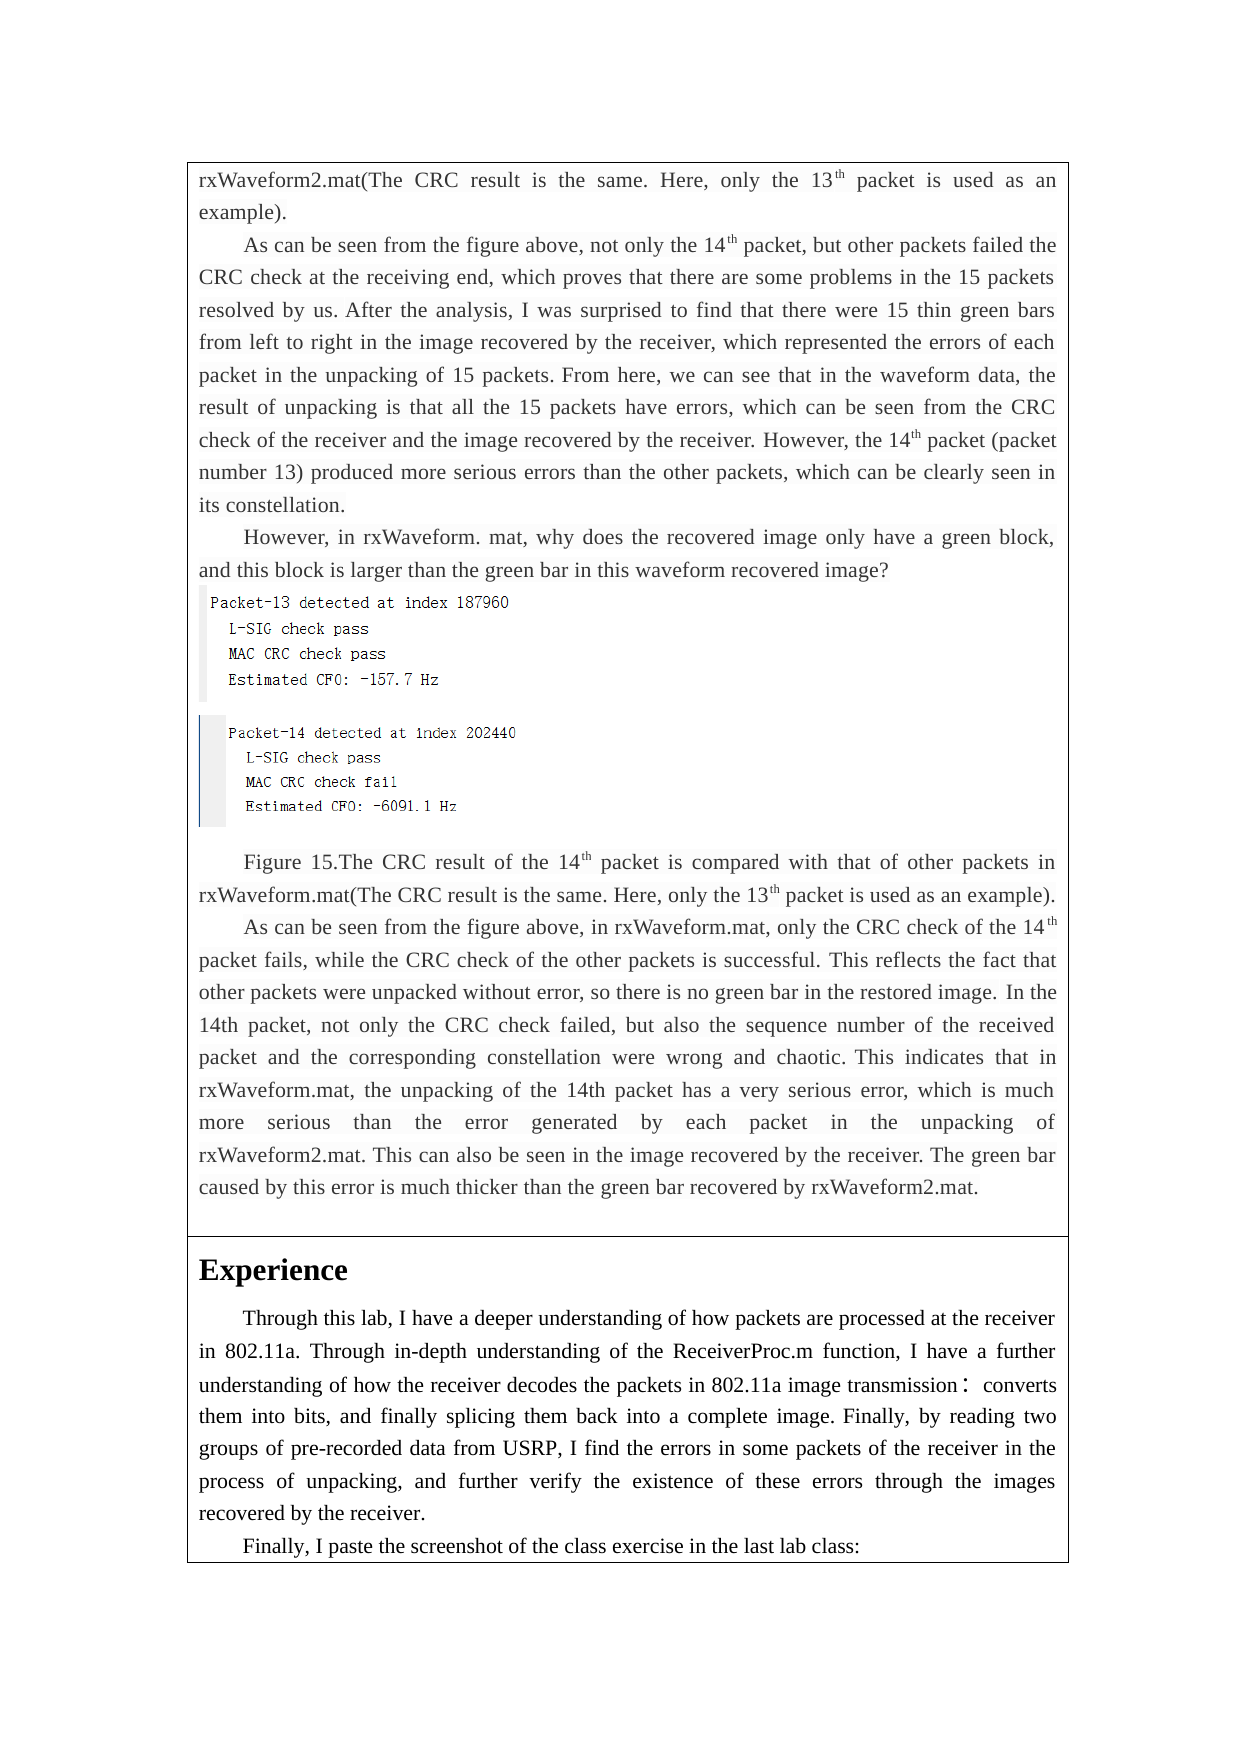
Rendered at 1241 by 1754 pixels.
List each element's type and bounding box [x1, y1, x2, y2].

picture [198, 585, 1056, 702]
table_cell [188, 1237, 1068, 1562]
picture [198, 715, 1057, 827]
table_cell [188, 163, 1068, 1236]
